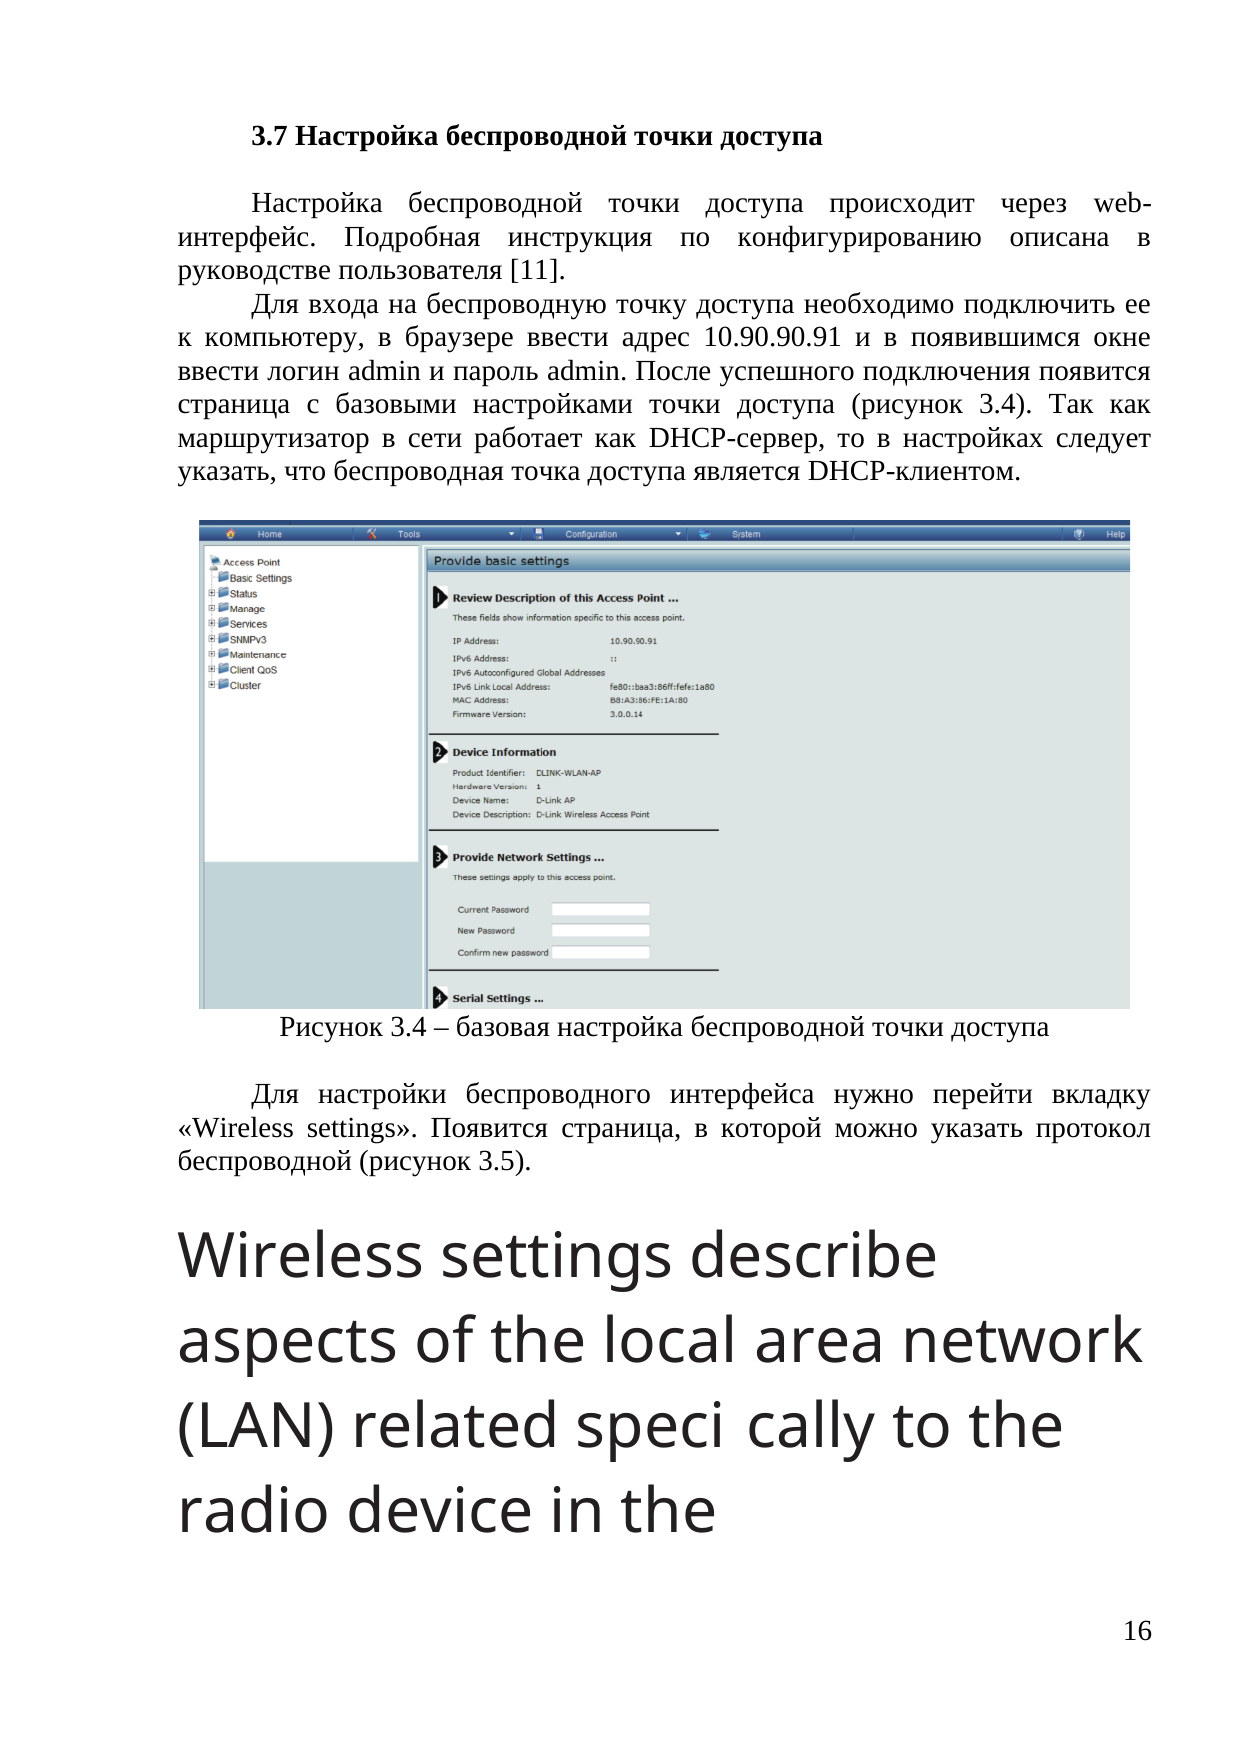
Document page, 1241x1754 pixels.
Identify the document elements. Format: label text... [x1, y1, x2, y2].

text Рисунок 3.4 – базовая настройка беспроводной точки доступа [177, 1009, 1152, 1043]
subtitle 3.7 Настройка беспроводной точки доступа [177, 118, 1152, 152]
text Настройка беспроводной точки доступа происходит через web-интерфейс. Подробная инструкция по конфигурированию описана в руководстве пользователя [11]. [177, 185, 1152, 286]
text Для входа на беспроводную точку доступа необходимо подключить ее к компьютеру, в браузере ввести адрес 10.90.90.91 и в появившимся окне ввести логин admin и пароль admin. После успешного подключения появится страница с базовыми настройками точки доступа (рисунок 3.4). Так как маршрутизатор в сети работает как DHCP-сервер, то в настройках следует указать, что беспроводная точка доступа является DHCP-клиентом. [177, 286, 1152, 487]
text Для настройки беспроводного интерфейса нужно перейти вкладку «Wireless settings». Появится страница, в которой можно указать протокол беспроводной (рисунок 3.5). [177, 1076, 1152, 1177]
picture [198, 520, 1131, 1009]
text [177, 1210, 1152, 1551]
